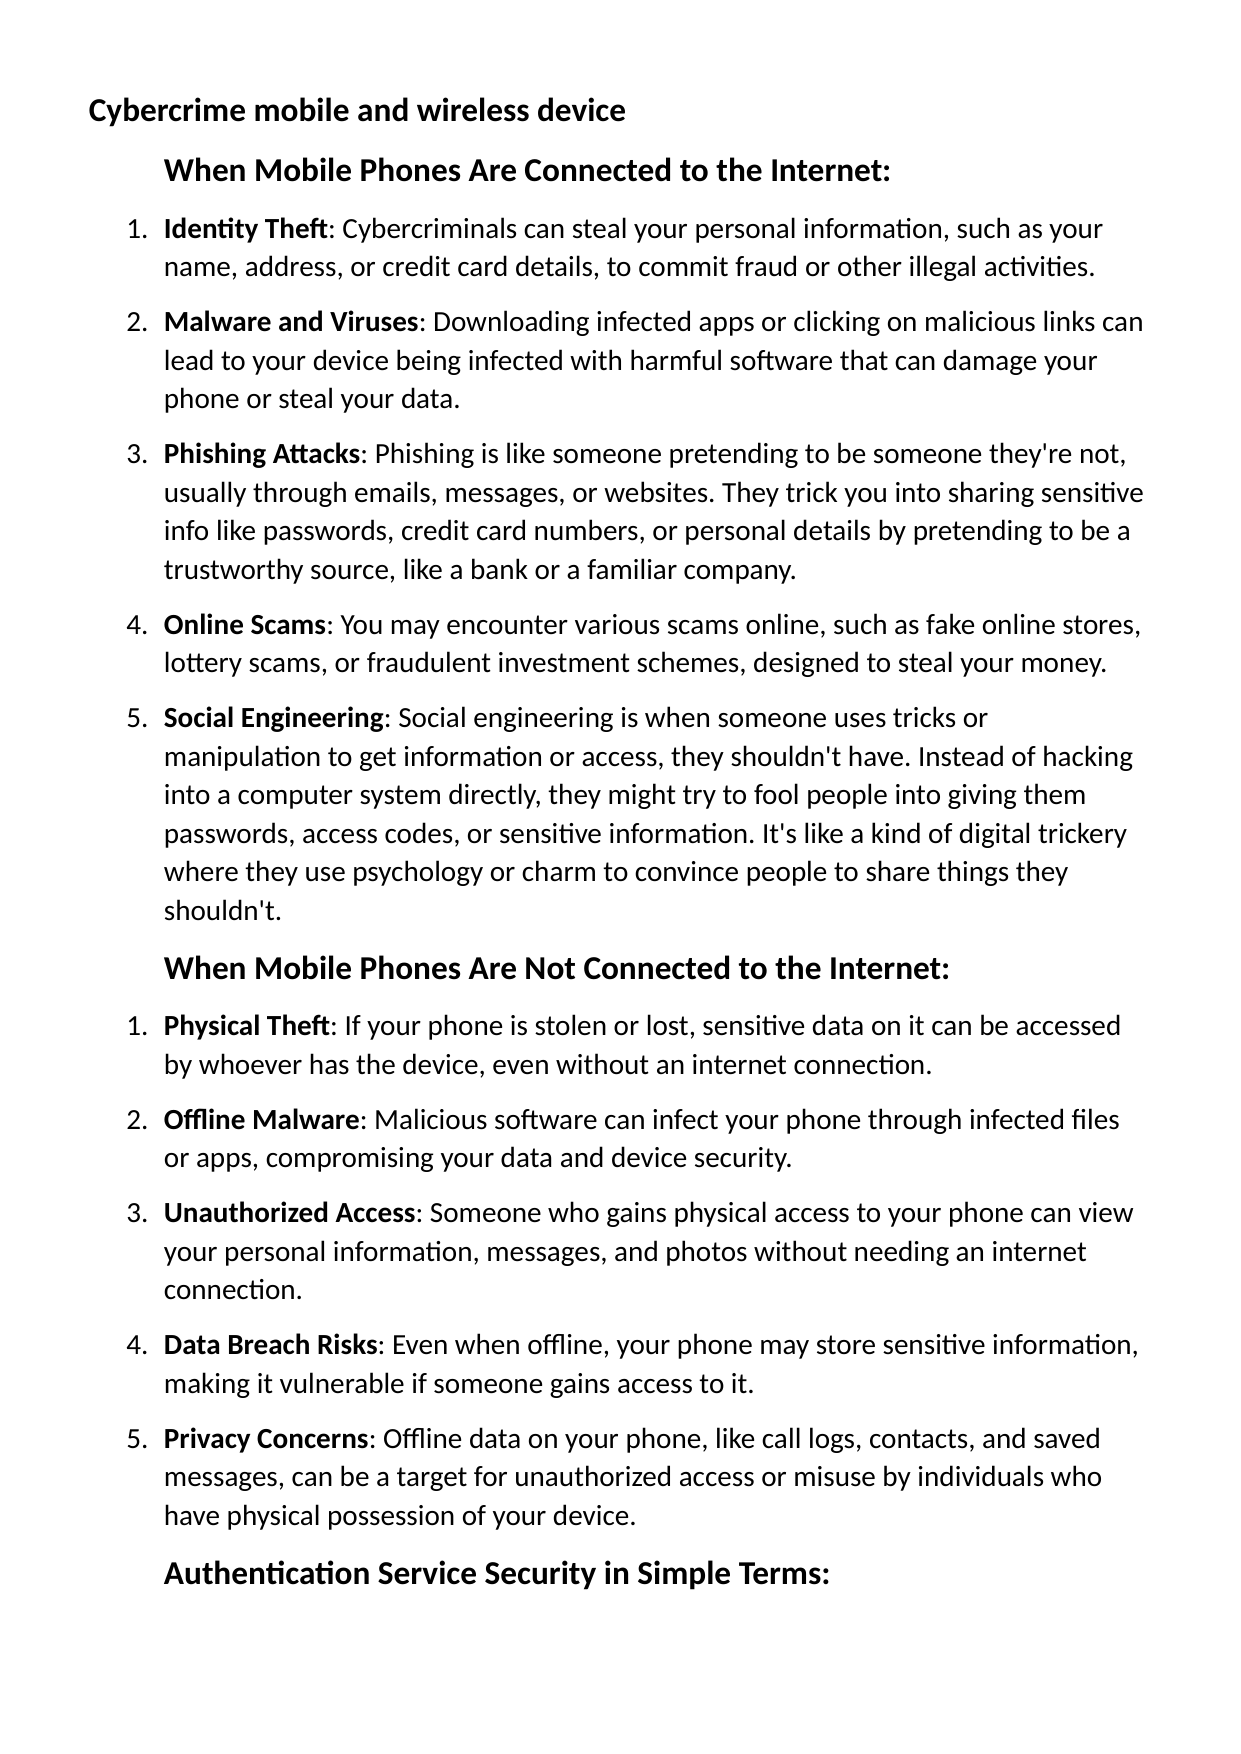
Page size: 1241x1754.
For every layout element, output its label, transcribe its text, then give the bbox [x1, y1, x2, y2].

text Cybercrime mobile and wireless device [89, 89, 1152, 129]
list Identity Theft: Cybercriminals can steal your personal information, such as your name, address, or credit card details, to commit fraud or other illegal activities. [126, 210, 1152, 284]
list Physical Theft: If your phone is stolen or lost, sensitive data on it can be accessed by whoever has the device, even without an internet connection. [126, 1007, 1152, 1081]
list Privacy Concerns: Offline data on your phone, like call logs, contacts, and saved messages, can be a target for unauthorized access or misuse by individuals who have physical possession of your device. [126, 1420, 1152, 1532]
list Unauthorized Access: Someone who gains physical access to your phone can view your personal information, messages, and photos without needing an internet connection. [126, 1194, 1152, 1307]
list Malware and Viruses: Downloading infected apps or clicking on malicious links can lead to your device being infected with harmful software that can damage your phone or steal your data. [126, 303, 1152, 416]
list Social Engineering: Social engineering is when someone uses tricks or manipulation to get information or access, they shouldn't have. Instead of hacking into a computer system directly, they might try to fool people into giving them passwords, access codes, or sensitive information. It's like a kind of digital trickery where they use psychology or charm to convince people to share things they shouldn't. [126, 699, 1152, 927]
list Offline Malware: Malicious software can infect your phone through infected files or apps, compromising your data and device security. [126, 1101, 1152, 1175]
list Online Scams: You may encounter various scams online, such as fake online stores, lottery scams, or fraudulent investment schemes, designed to steal your money. [126, 606, 1152, 680]
text Authentication Service Security in Simple Terms: [89, 1552, 1152, 1593]
list Phishing Attacks: Phishing is like someone pretending to be someone they're not, usually through emails, messages, or websites. They trick you into sharing sensitive info like passwords, credit card numbers, or personal details by pretending to be a trustworthy source, like a bank or a familiar company. [126, 435, 1152, 586]
text When Mobile Phones Are Not Connected to the Internet: [89, 947, 1152, 987]
list Data Breach Risks: Even when offline, your phone may store sensitive information, making it vulnerable if someone gains access to it. [126, 1326, 1152, 1400]
text When Mobile Phones Are Connected to the Internet: [89, 149, 1152, 190]
